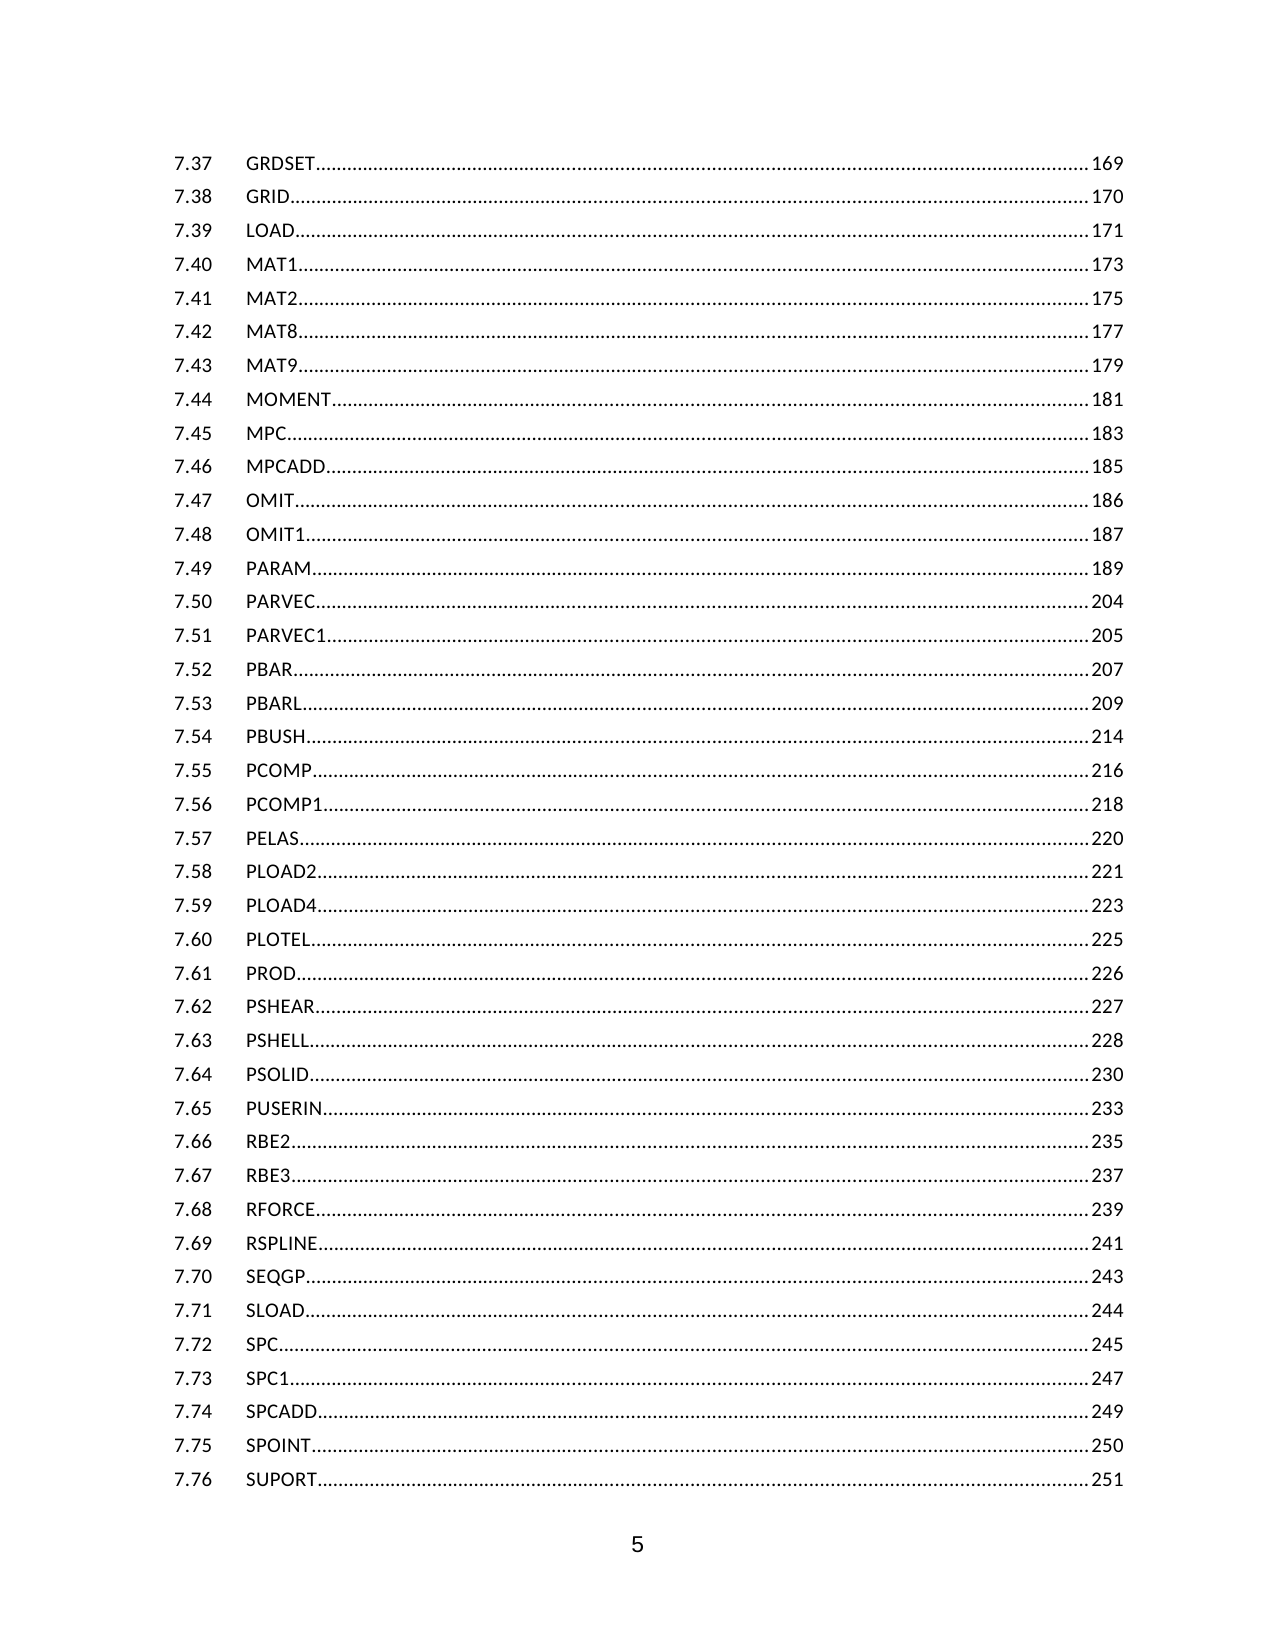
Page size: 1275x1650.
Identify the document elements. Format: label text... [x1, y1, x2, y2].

text 7.42 MAT8 177 [174, 319, 1125, 344]
text 7.63 PSHELL 228 [174, 1027, 1125, 1053]
text 7.38 GRID 170 [174, 184, 1125, 209]
text 7.49 PARAM 189 [174, 555, 1125, 580]
text 7.46 MPCADD 185 [174, 454, 1125, 479]
text 7.45 MPC 183 [174, 420, 1125, 445]
text 7.48 OMIT1 187 [174, 521, 1125, 547]
text 7.70 SEQGP 243 [174, 1264, 1125, 1289]
text 7.51 PARVEC1 205 [174, 622, 1125, 648]
text 7.75 SPOINT 250 [174, 1432, 1125, 1458]
text 7.56 PCOMP1 218 [174, 791, 1125, 817]
text 7.73 SPC1 247 [174, 1365, 1125, 1390]
text 7.57 PELAS 220 [174, 825, 1125, 850]
text 7.71 SLOAD 244 [174, 1297, 1125, 1323]
text 7.68 RFORCE 239 [174, 1196, 1125, 1222]
text 7.50 PARVEC 204 [174, 589, 1125, 614]
text 7.53 PBARL 209 [174, 690, 1125, 715]
text 7.61 PROD 226 [174, 960, 1125, 985]
text 7.52 PBAR 207 [174, 656, 1125, 682]
text 7.40 MAT1 173 [174, 251, 1125, 277]
text 7.44 MOMENT 181 [174, 386, 1125, 412]
text 7.55 PCOMP 216 [174, 757, 1125, 783]
text 7.41 MAT2 175 [174, 285, 1125, 310]
text 7.66 RBE2 235 [174, 1129, 1125, 1154]
text 7.67 RBE3 237 [174, 1162, 1125, 1188]
text 7.43 MAT9 179 [174, 352, 1125, 378]
text 7.72 SPC 245 [174, 1331, 1125, 1357]
text 7.59 PLOAD4 223 [174, 892, 1125, 918]
text 7.74 SPCADD 249 [174, 1399, 1125, 1424]
text 7.69 RSPLINE 241 [174, 1230, 1125, 1255]
text 7.58 PLOAD2 221 [174, 859, 1125, 884]
text 7.60 PLOTEL 225 [174, 926, 1125, 952]
text 7.47 OMIT 186 [174, 487, 1125, 513]
text 7.76 SUPORT 251 [174, 1466, 1125, 1492]
text 7.54 PBUSH 214 [174, 724, 1125, 749]
text 7.64 PSOLID 230 [174, 1061, 1125, 1087]
text 7.39 LOAD 171 [174, 217, 1125, 243]
text 7.62 PSHEAR 227 [174, 994, 1125, 1019]
text 7.37 GRDSET 169 [174, 150, 1125, 175]
text 7.65 PUSERIN 233 [174, 1095, 1125, 1120]
